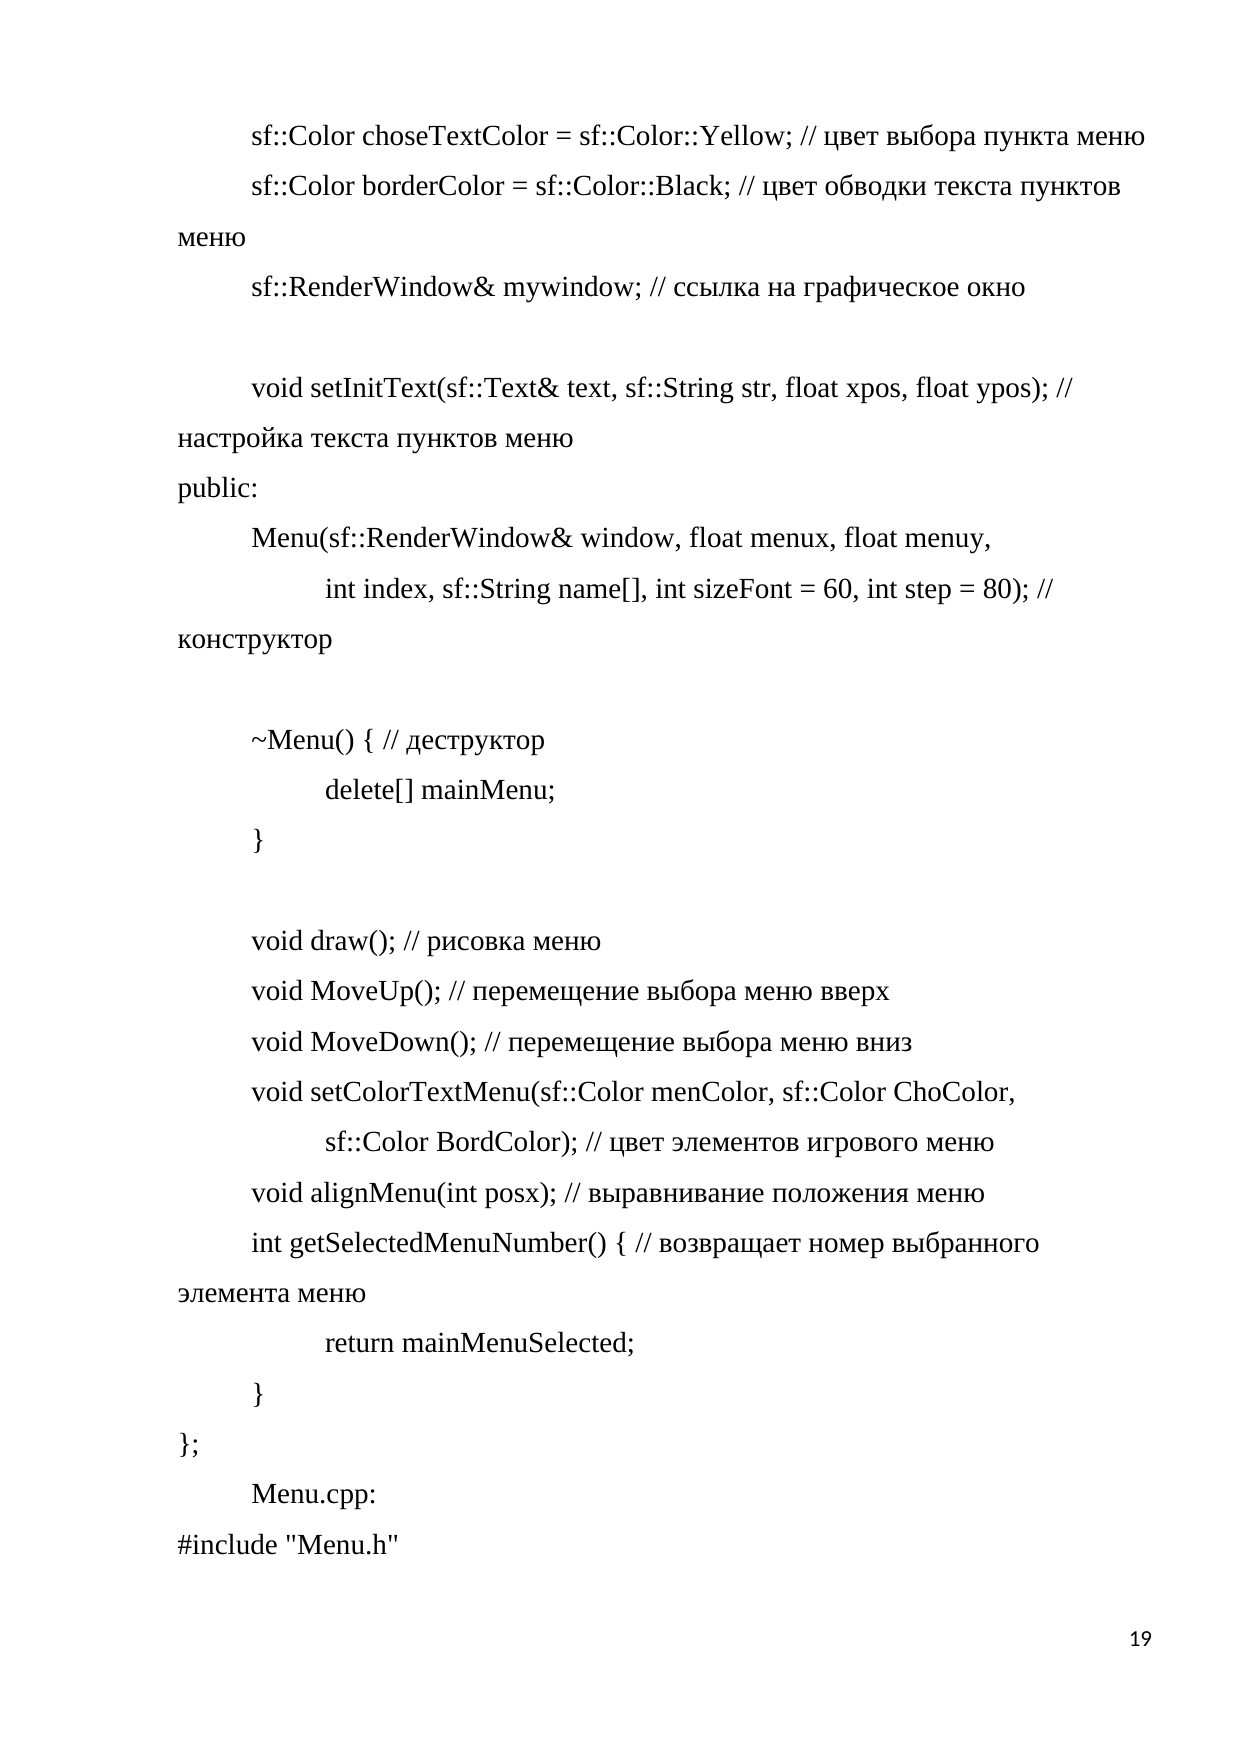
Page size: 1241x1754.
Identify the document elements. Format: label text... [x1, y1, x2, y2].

text sf::Color choseTextColor = sf::Color::Yellow; // цвет выбора пункта меню [177, 118, 1152, 152]
text int index, sf::String name[], int sizeFont = 60, int step = 80); // конструктор [177, 571, 1152, 655]
text #include "Menu.h" [177, 1527, 1152, 1560]
text sf::RenderWindow& mywindow; // ссылка на графическое окно [177, 269, 1152, 303]
text }; [177, 1426, 1152, 1460]
text delete[] mainMenu; [177, 772, 1152, 806]
text void MoveDown(); // перемещение выбора меню вниз [177, 1024, 1152, 1057]
text return mainMenuSelected; [177, 1326, 1152, 1359]
text } [177, 822, 1152, 856]
text ~Menu() { // деструктор [177, 722, 1152, 755]
text public: [177, 470, 1152, 504]
text Menu.cpp: [177, 1477, 1152, 1510]
text Menu(sf::RenderWindow& window, float menux, float menuy, [177, 521, 1152, 554]
text void setInitText(sf::Text& text, sf::String str, float xpos, float ypos); // настройка текста пунктов меню [177, 370, 1152, 453]
text void draw(); // рисовка меню [177, 923, 1152, 957]
text sf::Color borderColor = sf::Color::Black; // цвет обводки текста пунктов меню [177, 168, 1152, 252]
text void MoveUp(); // перемещение выбора меню вверх [177, 973, 1152, 1007]
text void alignMenu(int posx); // выравнивание положения меню [177, 1175, 1152, 1208]
text void setColorTextMenu(sf::Color menColor, sf::Color ChoColor, [177, 1074, 1152, 1108]
text int getSelectedMenuNumber() { // возвращает номер выбранного элемента меню [177, 1225, 1152, 1309]
text } [177, 1376, 1152, 1409]
text sf::Color BordColor); // цвет элементов игрового меню [177, 1124, 1152, 1158]
